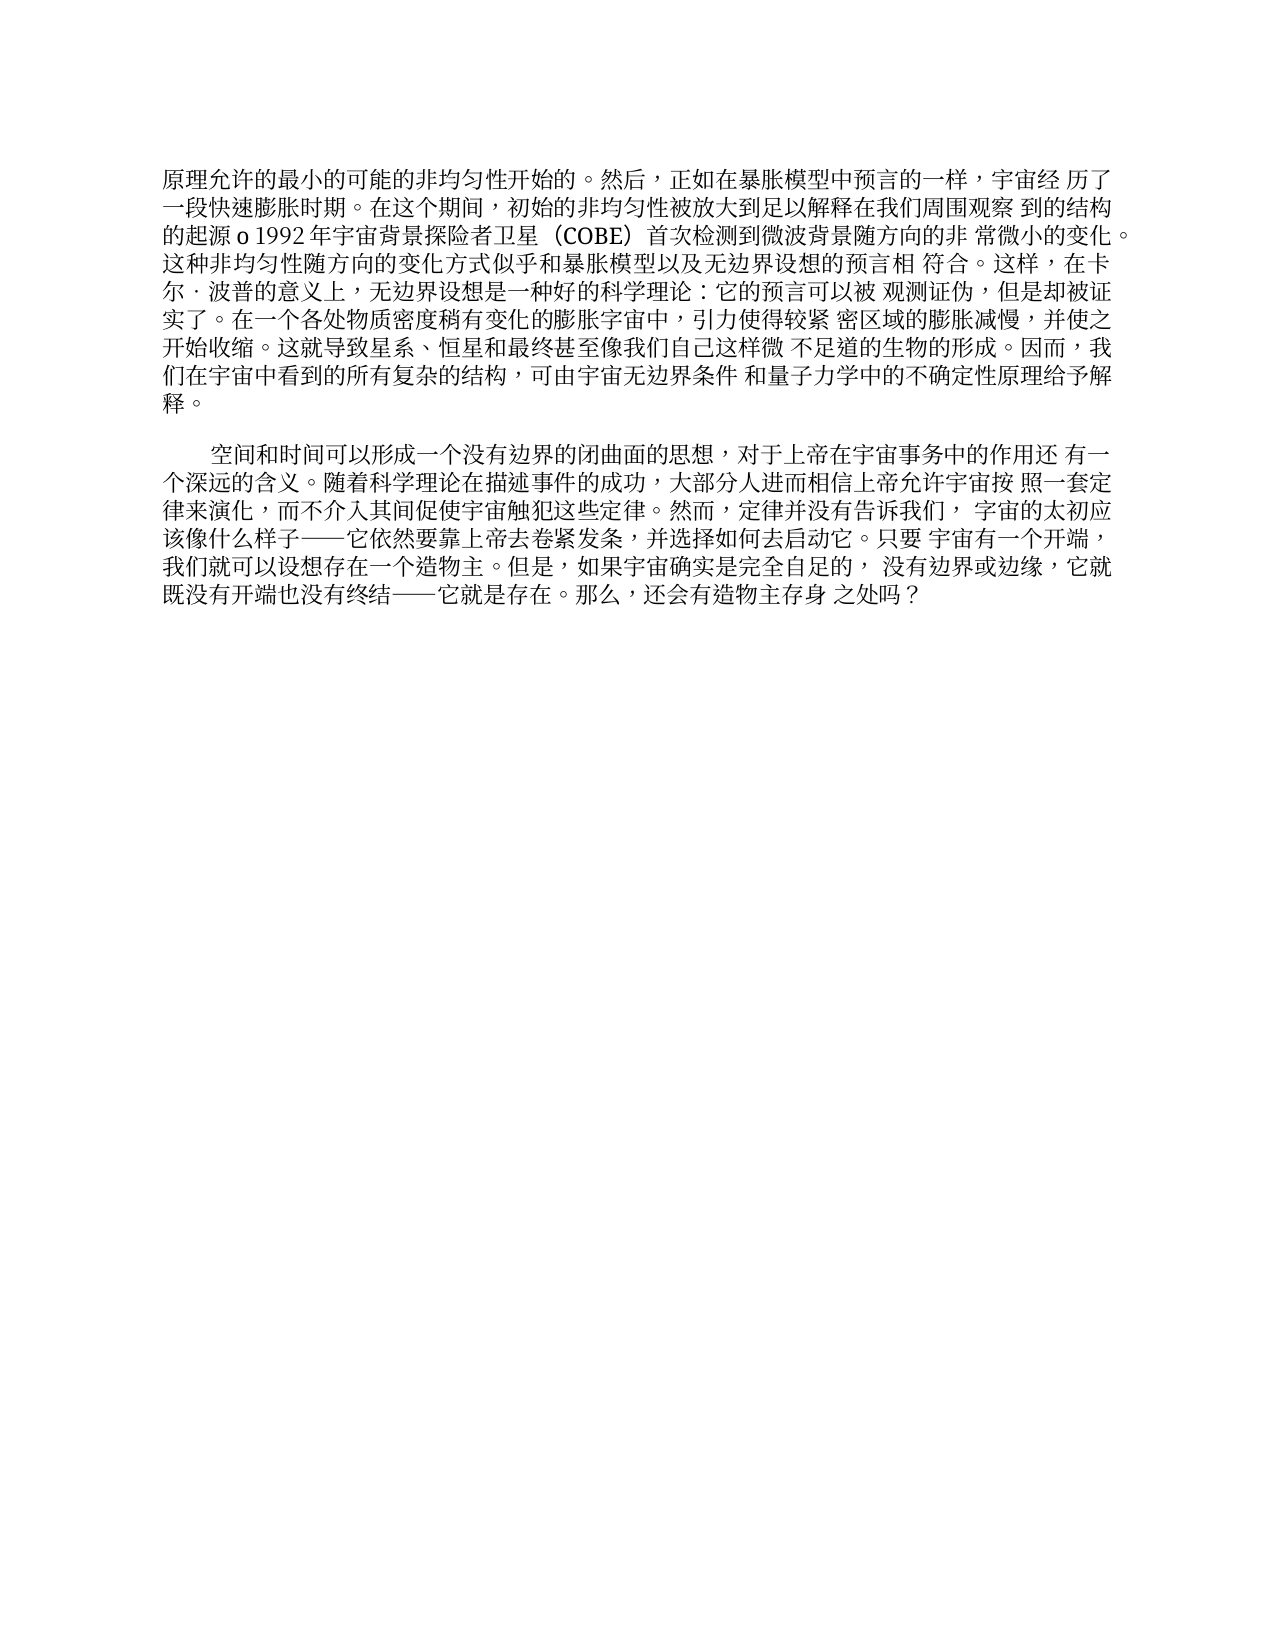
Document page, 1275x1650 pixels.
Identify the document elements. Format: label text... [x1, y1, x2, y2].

text 空间和时间可以形成一个没有边界的闭曲面的思想，对于上帝在宇宙事务中的作用还 有一个深远的含义。随着科学理论在描述事件的成功，大部分人进而相信上帝允许宇宙按 照一套定律来演化，而不介入其间促使宇宙触犯这些定律。然而，定律并没有告诉我们， 字宙的太初应该像什么样子——它依然要靠上帝去卷紧发条，并选择如何去启动它。只要 宇宙有一个开端，我们就可以设想存在一个造物主。但是，如果宇宙确实是完全自足的， 没有边界或边缘，它就既没有开端也没有终结——它就是存在。那么，还会有造物主存身 之处吗？ [162, 441, 1112, 609]
text 原理允许的最小的可能的非均匀性开始的。然后，正如在暴胀模型中预言的一样，宇宙经 历了一段快速膨胀时期。在这个期间，初始的非均匀性被放大到足以解释在我们周围观察 到的结构的起源o 1992年宇宙背景探险者卫星（COBE）首次检测到微波背景随方向的非 常微小的变化。这种非均匀性随方向的变化方式似乎和暴胀模型以及无边界设想的预言相 符合。这样，在卡尔•波普的意义上，无边界设想是一种好的科学理论：它的预言可以被 观测证伪，但是却被证实了。在一个各处物质密度稍有变化的膨胀字宙中，引力使得较紧 密区域的膨胀减慢，并使之开始收缩。这就导致星系、恒星和最终甚至像我们自己这样微 不足道的生物的形成。因而，我们在宇宙中看到的所有复杂的结构，可由宇宙无边界条件 和量子力学中的不确定性原理给予解释。 [162, 166, 1112, 418]
